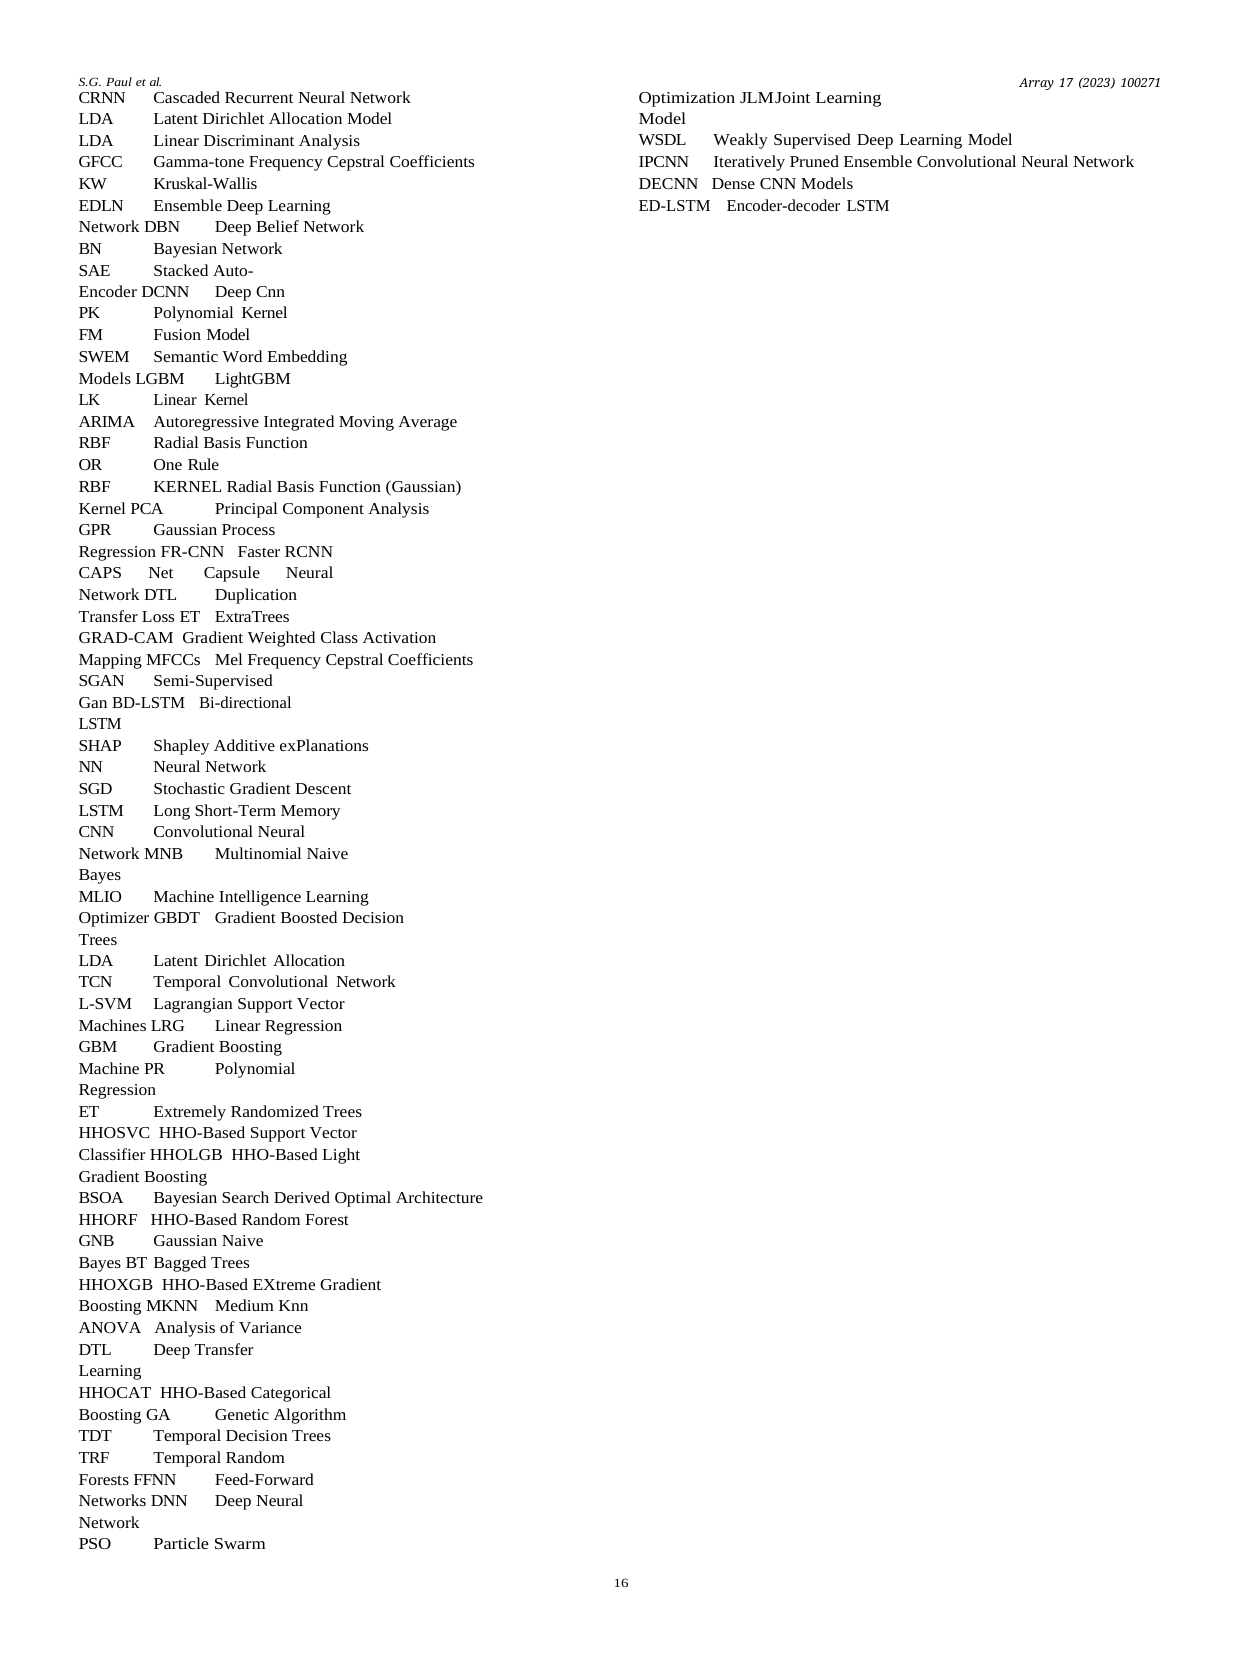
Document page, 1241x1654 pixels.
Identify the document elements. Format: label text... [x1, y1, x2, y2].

text ANOVA Analysis of Variance DTL Deep Transfer Learning [78, 1318, 318, 1380]
text ET Extremely Randomized Trees HHOSVC HHO-Based Support Vector Classifier HHOLGB HHO-Based Light Gradient Boosting [78, 1102, 423, 1186]
text SWEM Semantic Word Embedding Models LGBM LightGBM [78, 347, 404, 388]
text GNB Gaussian Naive Bayes BT Bagged Trees [78, 1231, 306, 1272]
text SHAP Shapley Additive exPlanations NN Neural Network [78, 736, 369, 776]
text HHOXGB HHO-Based EXtreme Gradient Boosting MKNN Medium Knn [78, 1274, 442, 1315]
text CAPS Net Capsule Neural Network DTL Duplication Transfer Loss ET ExtraTrees [78, 563, 334, 626]
text WSDL Weakly Supervised Deep Learning Model [638, 131, 1173, 150]
text BN Bayesian Network SAE Stacked Auto-Encoder DCNN Deep Cnn [78, 239, 308, 301]
text ED-LSTM Encoder-decoder LSTM [638, 196, 1173, 215]
text LDA Latent Dirichlet Allocation [78, 951, 605, 970]
text L-SVM Lagrangian Support Vector Machines LRG Linear Regression [78, 994, 414, 1034]
text LK Linear Kernel [78, 390, 605, 409]
text BSOA Bayesian Search Derived Optimal Architecture HHORF HHO-Based Random Forest [78, 1188, 488, 1229]
text EDLN Ensemble Deep Learning Network DBN Deep Belief Network [78, 196, 393, 236]
text OR One Rule [78, 455, 605, 474]
text PSO Particle Swarm Optimization JLM Joint Learning Model [78, 1534, 359, 1553]
text TDT Temporal Decision Trees TRF Temporal Random Forests FFNN Feed-Forward Networks DNN Deep Neural Network [78, 1426, 338, 1532]
text ARIMA Autoregressive Integrated Moving Average RBF Radial Basis Function [78, 412, 460, 452]
text TCN Temporal Convolutional Network [78, 972, 605, 991]
text CRNN Cascaded Recurrent Neural Network LDA Latent Dirichlet Allocation Model LDA Linear Discriminant Analysis [78, 87, 414, 150]
text HHOCAT HHO-Based Categorical Boosting GA Genetic Algorithm [78, 1383, 393, 1423]
text IPCNN Iteratively Pruned Ensemble Convolutional Neural Network DECNN Dense CNN Models [638, 152, 1153, 193]
text PK Polynomial Kernel [78, 303, 605, 322]
text MLIO Machine Intelligence Learning Optimizer GBDT Gradient Boosted Decision Trees [78, 887, 442, 949]
text SGD Stochastic Gradient Descent LSTM Long Short-Term Memory CNN Convolutional Neural Network MNB Multinomial Naive Bayes [78, 779, 369, 884]
text FM Fusion Model [78, 325, 605, 344]
text PSO Particle Swarm Optimization JLM Joint Learning Model [638, 87, 927, 128]
text GFCC Gamma-tone Frequency Cepstral Coefficients KW Kruskal-Wallis [78, 152, 477, 193]
text GRAD-CAM Gradient Weighted Class Activation Mapping MFCCs Mel Frequency Cepstral Coefficients [78, 628, 502, 669]
text GBM Gradient Boosting Machine PR Polynomial Regression [78, 1037, 346, 1099]
text GPR Gaussian Process Regression FR-CNN Faster RCNN [78, 520, 354, 561]
text RBF KERNEL Radial Basis Function (Gaussian) Kernel PCA Principal Component Analysis [78, 477, 506, 518]
text SGAN Semi-Supervised Gan BD-LSTM Bi-directional LSTM [78, 671, 301, 733]
